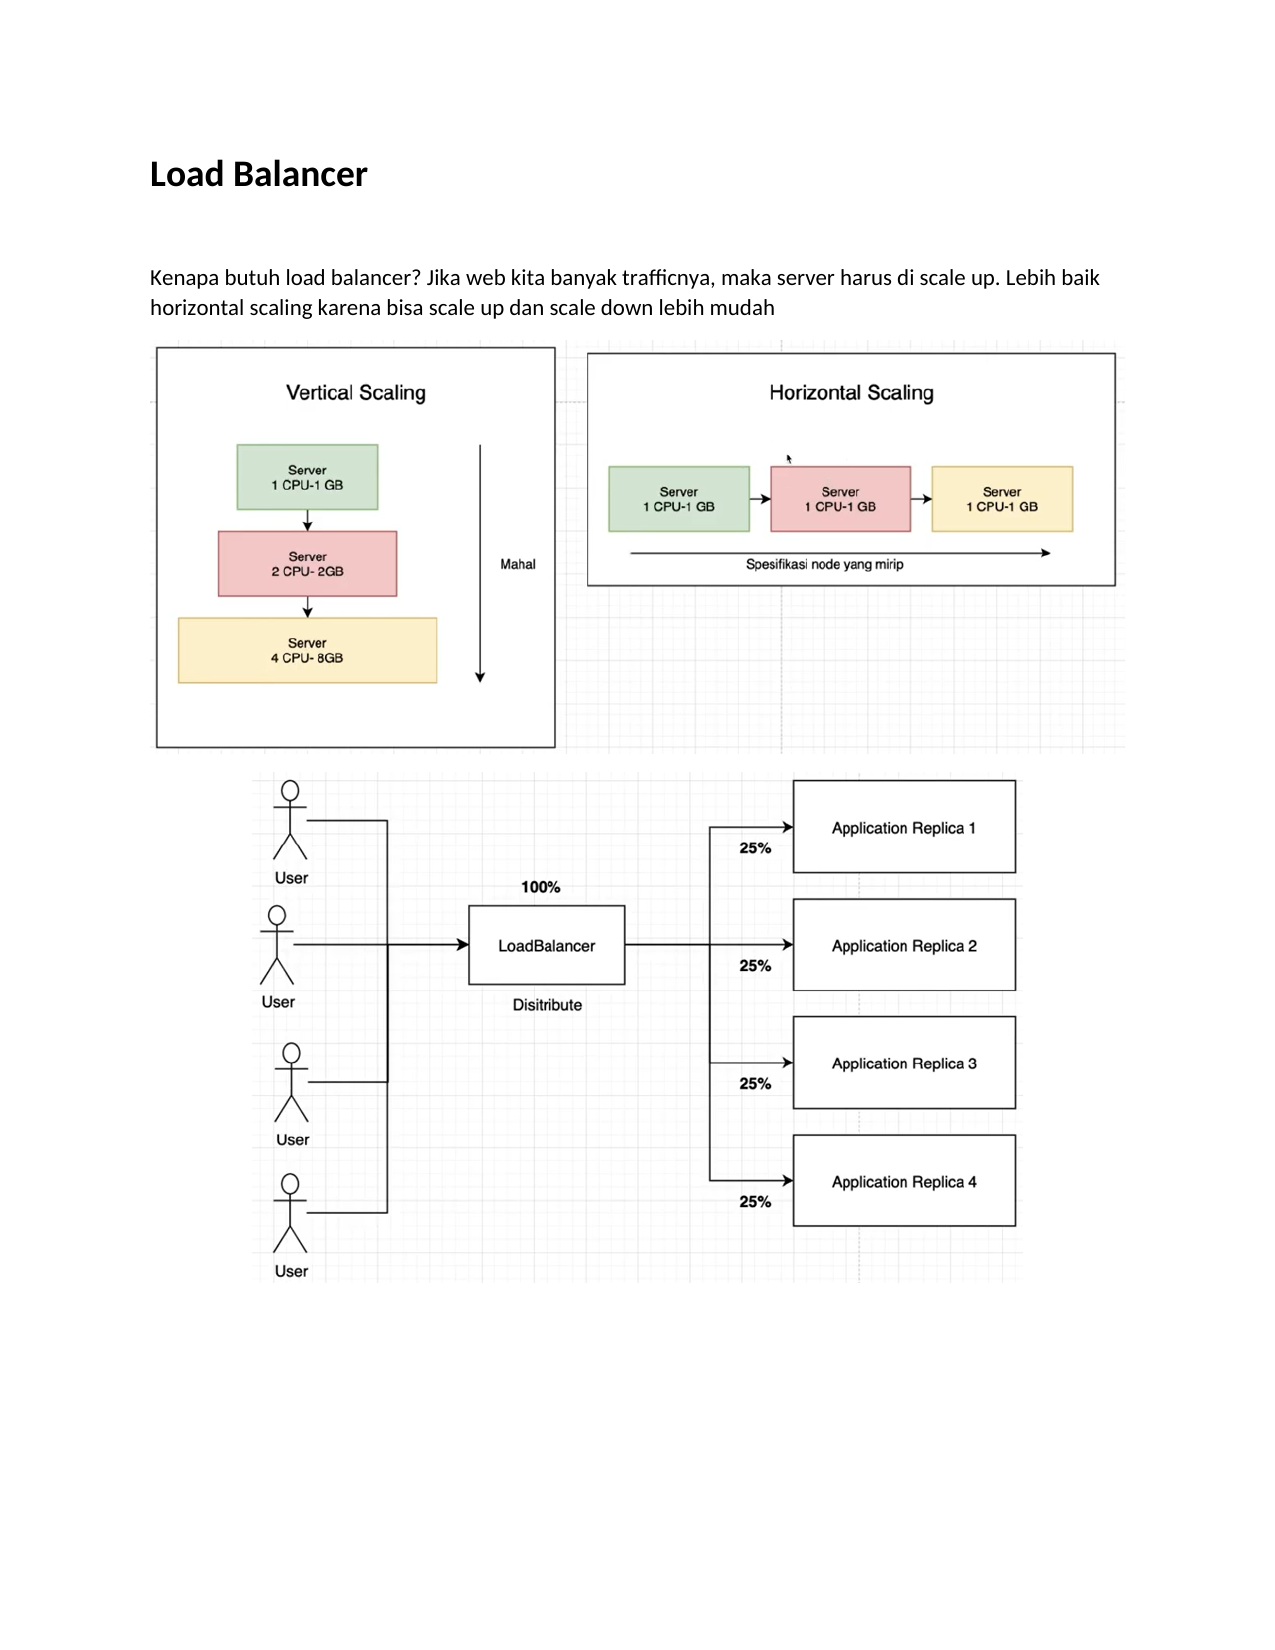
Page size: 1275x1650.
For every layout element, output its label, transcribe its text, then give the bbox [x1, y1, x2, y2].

text Kenapa butuh load balancer? Jika web kita banyak trafficnya, maka server harus di scale up. Lebih baik horizontal scaling karena bisa scale up dan scale down lebih mudah [150, 263, 1125, 321]
picture [252, 772, 1023, 1283]
text Load Balancer [150, 150, 1125, 196]
picture [150, 340, 1125, 754]
